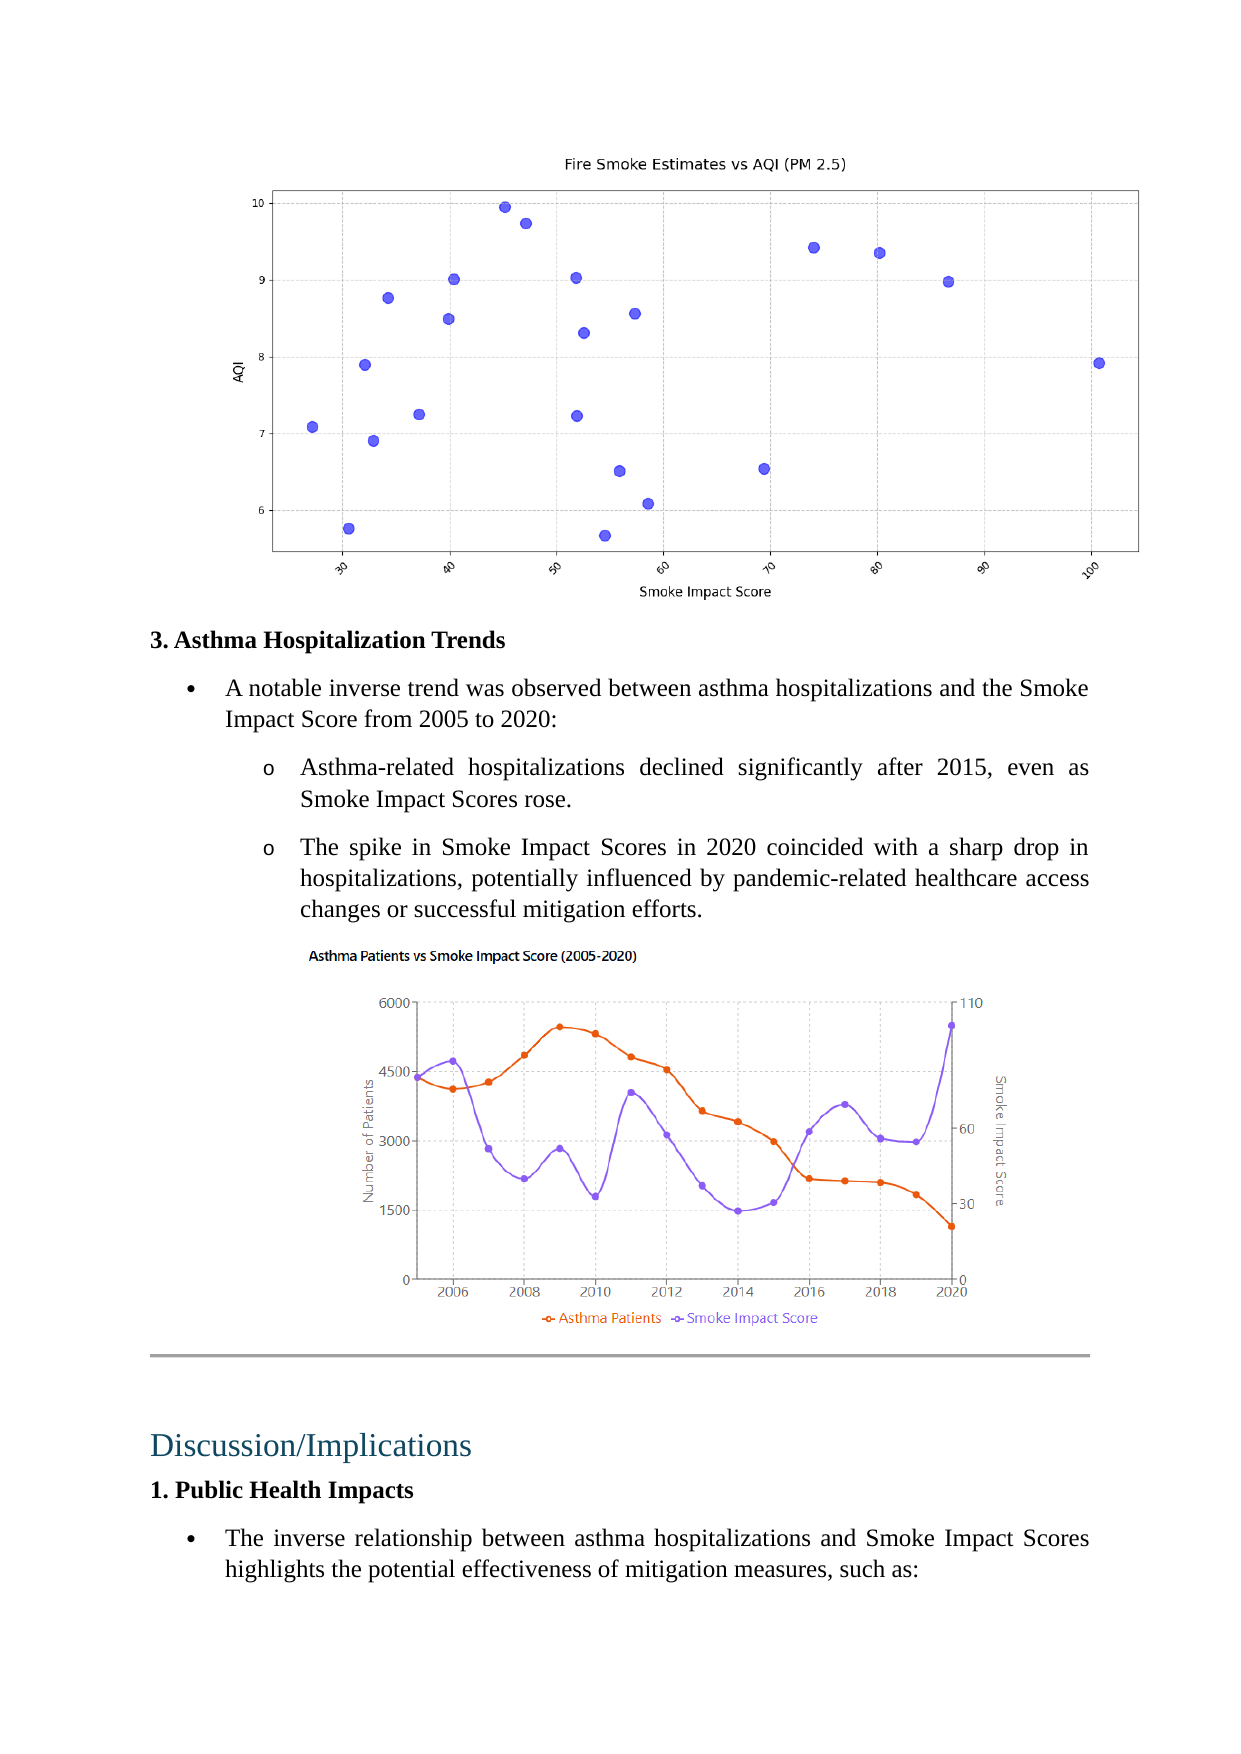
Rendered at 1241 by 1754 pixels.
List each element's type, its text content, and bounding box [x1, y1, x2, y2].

list A notable inverse trend was observed between asthma hospitalizations and the Smoke Impact Score from 2005 to 2020: [187, 673, 1090, 733]
list The spike in Smoke Impact Scores in 2020 coincided with a sharp drop in hospitalizations, potentially influenced by pandemic-related healthcare access changes or successful mitigation efforts. [262, 832, 1090, 923]
picture [225, 150, 1145, 607]
picture [300, 942, 1022, 1335]
list The inverse relationship between asthma hospitalizations and Smoke Impact Scores highlights the potential effectiveness of mitigation measures, such as: [187, 1523, 1090, 1583]
text 1. Public Health Impacts [150, 1475, 1090, 1504]
text 3. Asthma Hospitalization Trends [150, 626, 1090, 654]
list Asthma-related hospitalizations declined significantly after 2015, even as Smoke Impact Scores rose. [262, 752, 1090, 813]
subtitle Discussion/Implications [150, 1425, 1090, 1464]
